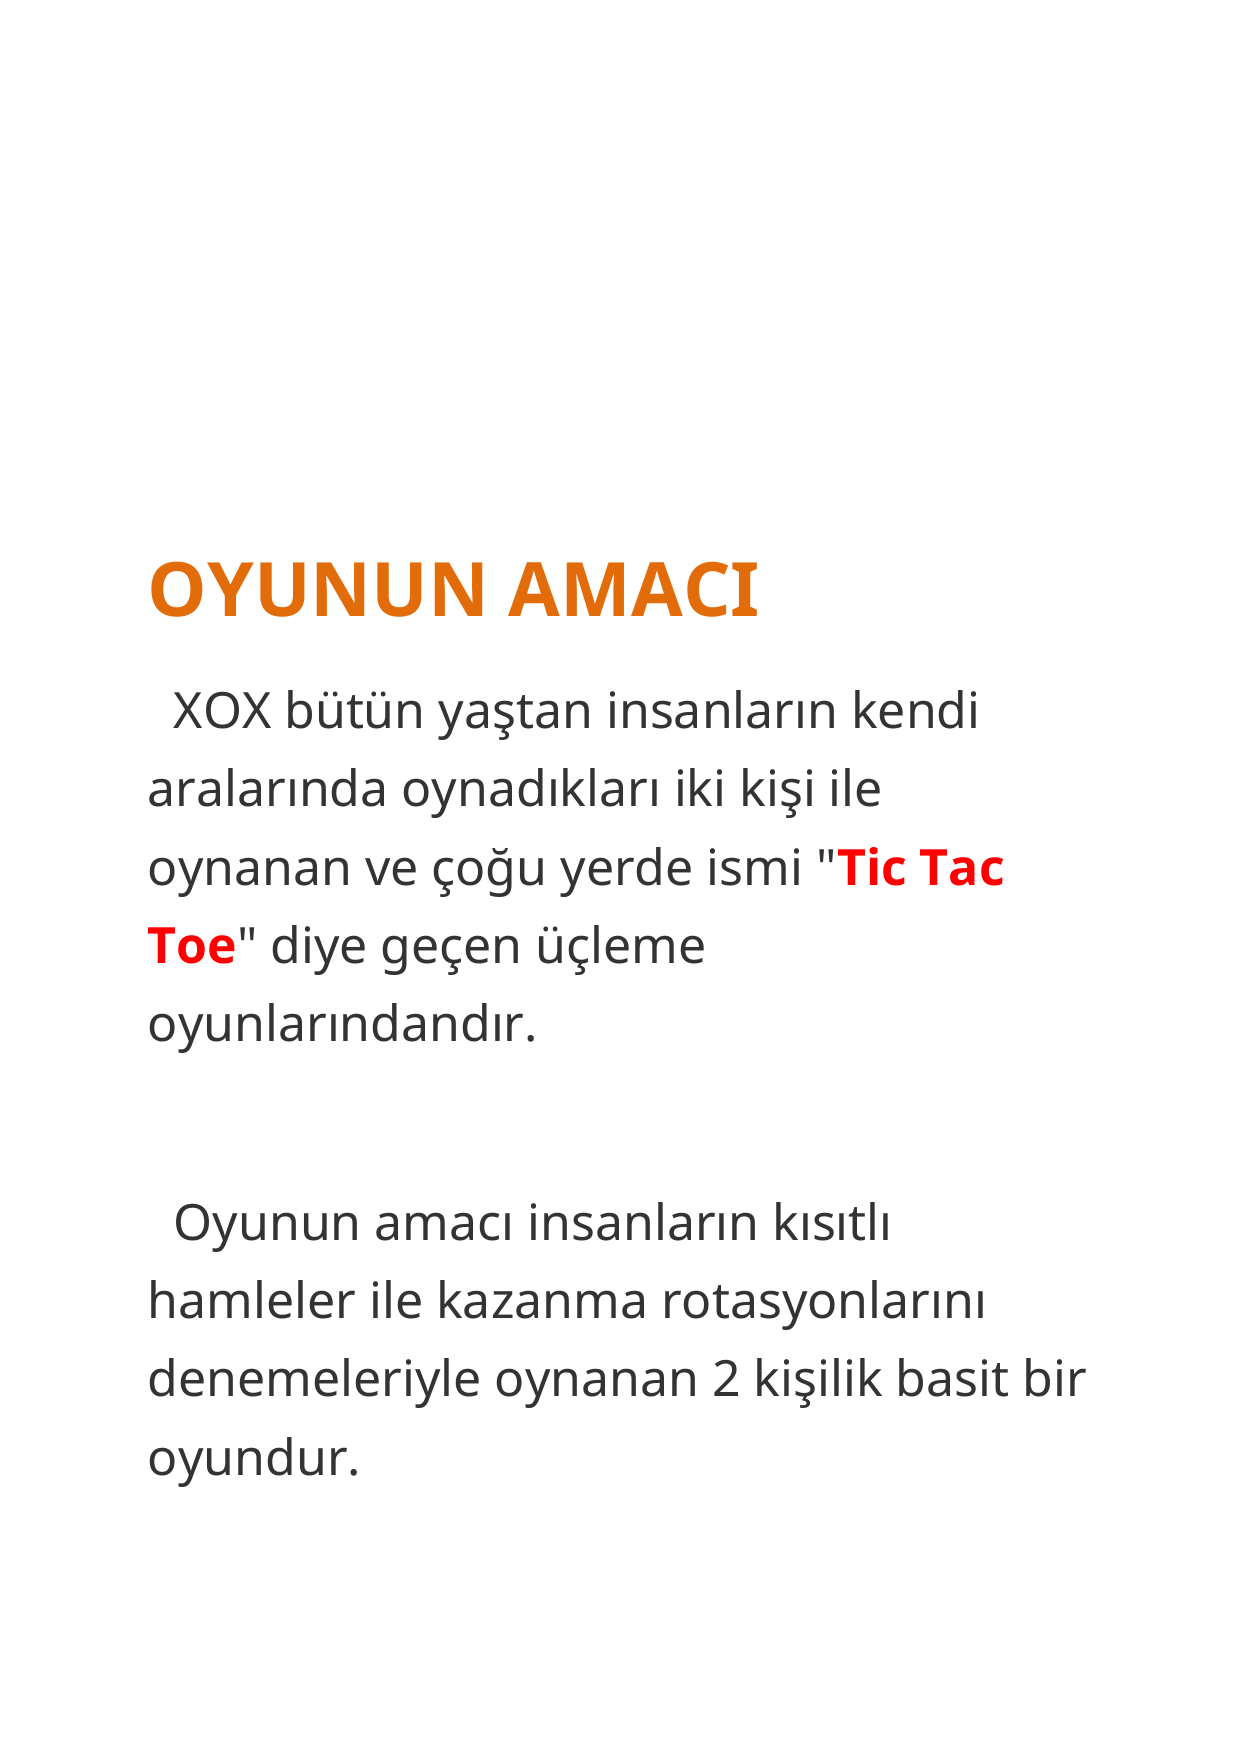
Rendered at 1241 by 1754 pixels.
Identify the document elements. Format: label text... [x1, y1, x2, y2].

text OYUNUN AMACI [148, 536, 1093, 639]
text Oyunun amacı insanların kısıtlı hamleler ile kazanma rotasyonlarını denemeleriyle oynanan 2 kişilik basit bir oyundur. [148, 1186, 1093, 1489]
text XOX bütün yaştan insanların kendi aralarında oynadıkları iki kişi ile oynanan ve çoğu yerde ismi "Tic Tac Toe" diye geçen üçleme oyunlarındandır. [148, 675, 1093, 1056]
